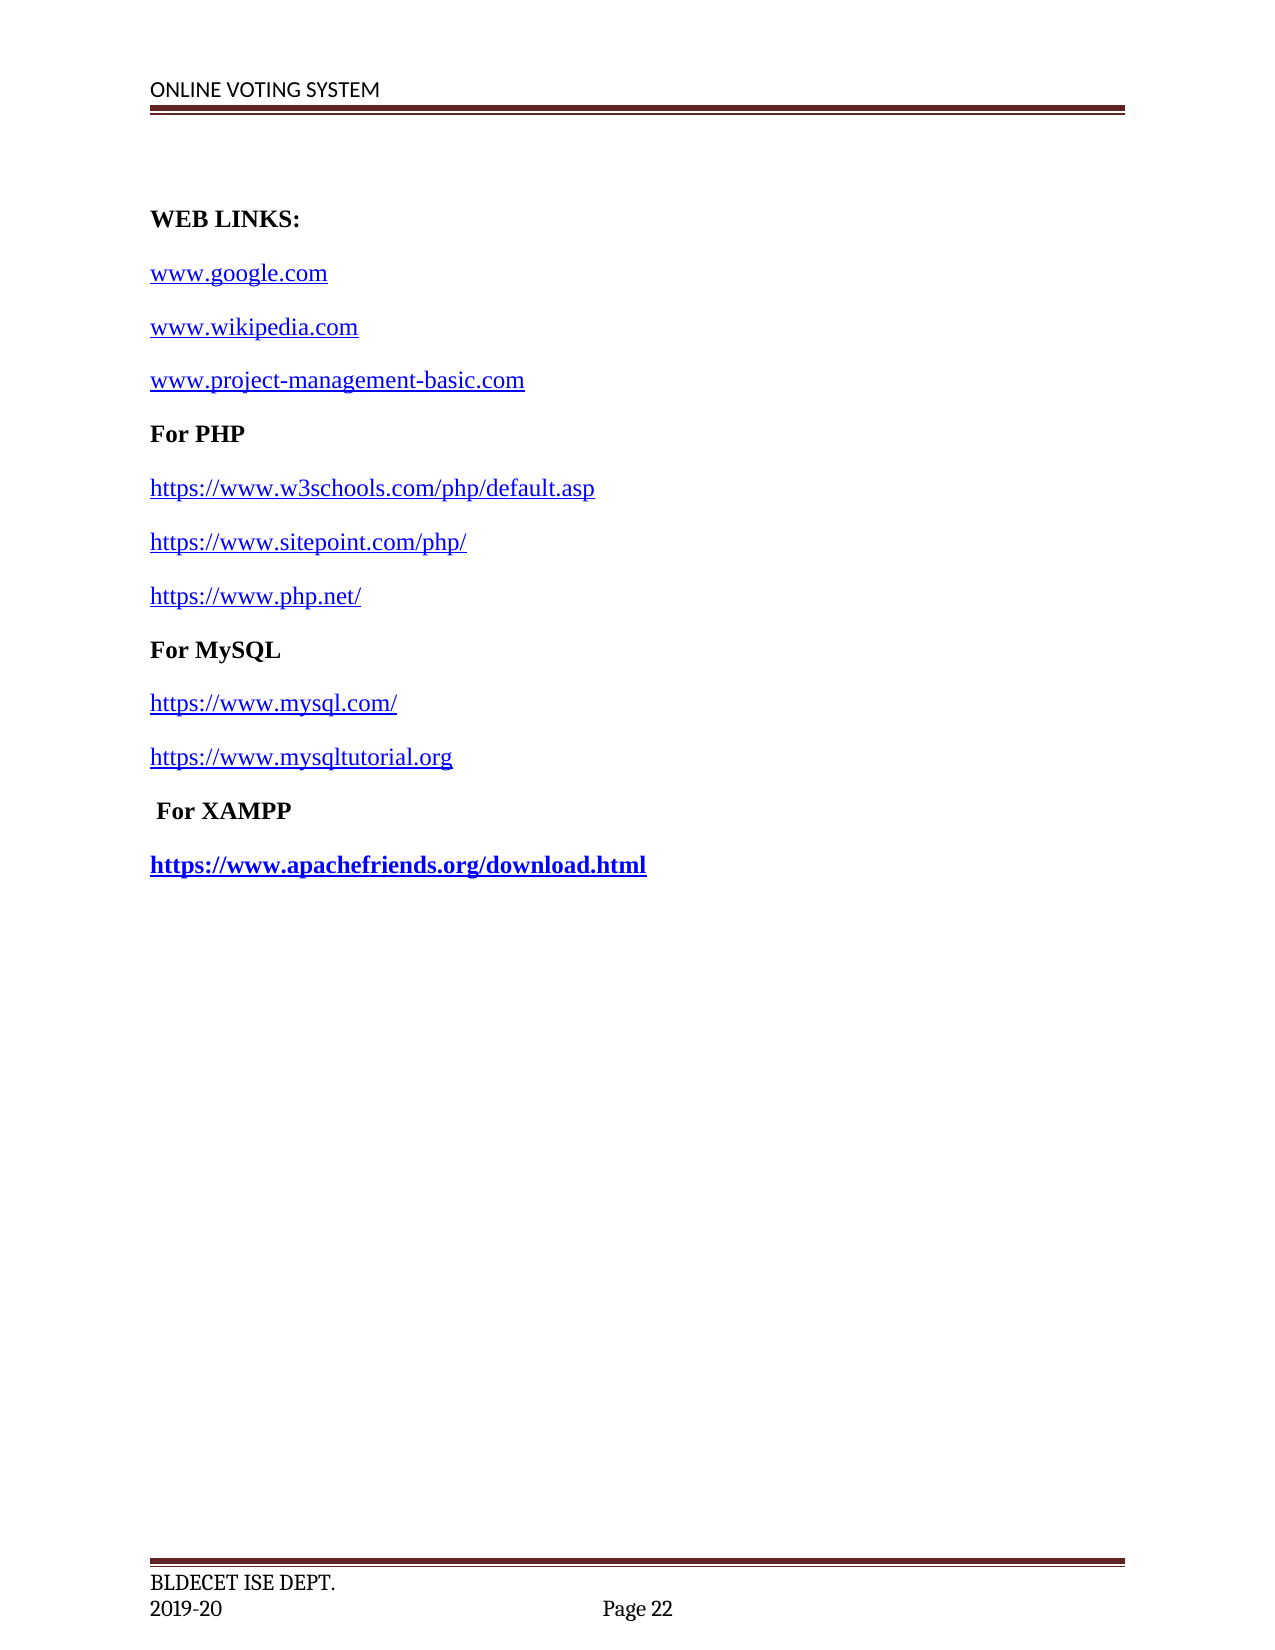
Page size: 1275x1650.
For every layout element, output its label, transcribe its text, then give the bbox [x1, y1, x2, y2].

text For PHP [150, 419, 1125, 448]
text https://www.w3schools.com/php/default.asp [150, 473, 1125, 502]
text https://www.php.net/ [150, 581, 1125, 609]
text www.project-management-basic.com [150, 365, 1125, 394]
text https://www.mysqltutorial.org [150, 742, 1125, 771]
text https://www.sitepoint.com/php/ [150, 527, 1125, 556]
text www.google.com [150, 258, 1125, 286]
text https://www.apachefriends.org/download.html [150, 850, 1125, 879]
text https://www.mysql.com/ [150, 688, 1125, 717]
text For MySQL [150, 635, 1125, 663]
text WEB LINKS: [150, 204, 1125, 233]
text For XAMPP [150, 796, 1125, 825]
text www.wikipedia.com [150, 312, 1125, 340]
